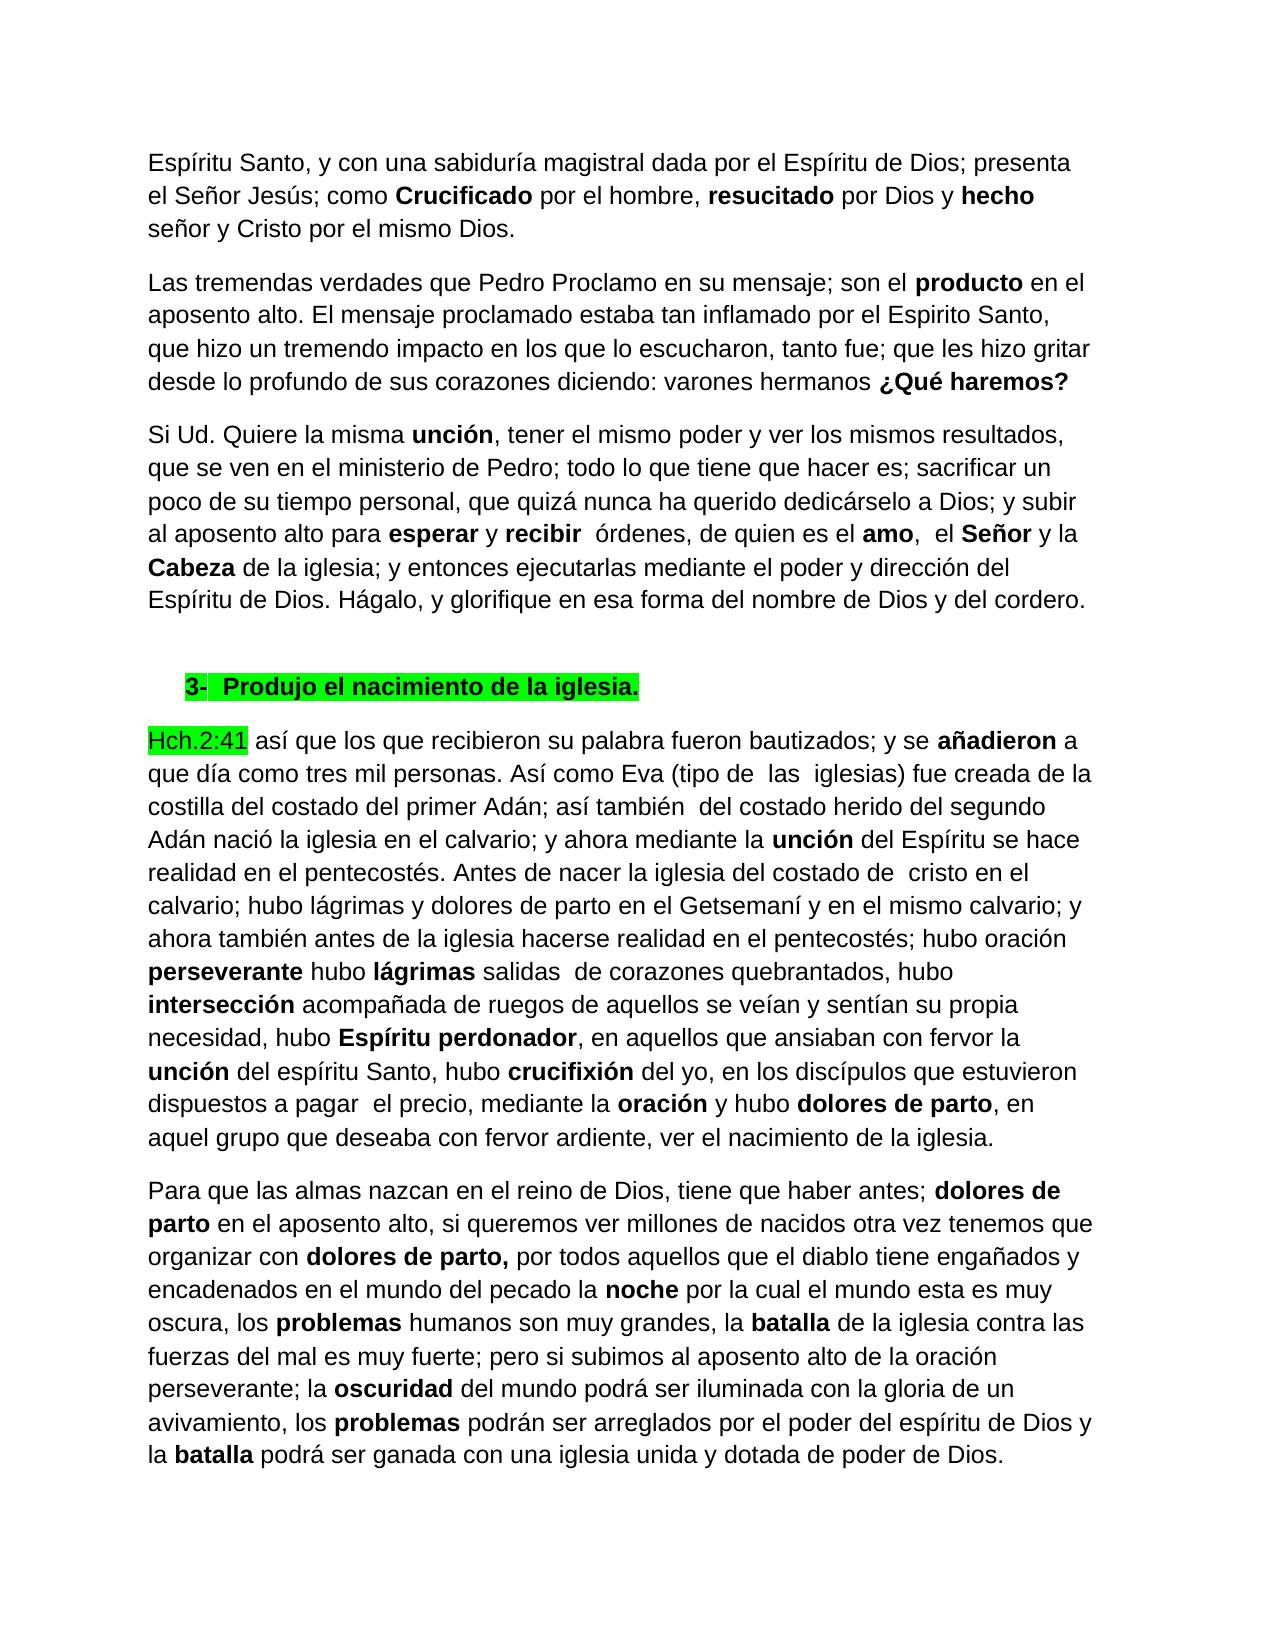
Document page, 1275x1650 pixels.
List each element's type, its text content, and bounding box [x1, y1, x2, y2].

text Las tremendas verdades que Pedro Proclamo en su mensaje; son el producto en el aposento alto. El mensaje proclamado estaba tan inflamado por el Espirito Santo, que hizo un tremendo impacto en los que lo escucharon, tanto fue; que les hizo gritar desde lo profundo de sus corazones diciendo: varones hermanos ¿Qué haremos? [148, 267, 1098, 395]
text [148, 148, 1098, 242]
text Si Ud. Quiere la misma unción, tener el mismo poder y ver los mismos resultados, que se ven en el ministerio de Pedro; todo lo que tiene que hacer es; sacrificar un poco de su tiempo personal, que quizá nunca ha querido dedicárselo a Dios; y subir al aposento alto para esperar y recibir órdenes, de quien es el amo, el Señor y la Cabeza de la iglesia; y entonces ejecutarlas mediante el poder y dirección del Espíritu de Dios. Hágalo, y glorifique en esa forma del nombre de Dios y del cordero. [148, 420, 1098, 614]
list Produjo el nacimiento de la iglesia. [185, 672, 1098, 701]
text Para que las almas nazcan en el reino de Dios, tiene que haber antes; dolores de parto en el aposento alto, si queremos ver millones de nacidos otra vez tenemos que organizar con dolores de parto, por todos aquellos que el diablo tiene engañados y encadenados en el mundo del pecado la noche por la cual el mundo esta es muy oscura, los problemas humanos son muy grandes, la batalla de la iglesia contra las fuerzas del mal es muy fuerte; pero si subimos al aposento alto de la oración perseverante; la oscuridad del mundo podrá ser iluminada con la gloria de un avivamiento, los problemas podrán ser arreglados por el poder del espíritu de Dios y la batalla podrá ser ganada con una iglesia unida y dotada de poder de Dios. [148, 1176, 1098, 1469]
text Hch.2:41 así que los que recibieron su palabra fueron bautizados; y se añadieron a que día como tres mil personas. Así como Eva (tipo de las iglesias) fue creada de la costilla del costado del primer Adán; así también del costado herido del segundo Adán nació la iglesia en el calvario; y ahora mediante la unción del Espíritu se hace realidad en el pentecostés. Antes de nacer la iglesia del costado de cristo en el calvario; hubo lágrimas y dolores de parto en el Getsemaní y en el mismo calvario; y ahora también antes de la iglesia hacerse realidad en el pentecostés; hubo oración perseverante hubo lágrimas salidas de corazones quebrantados, hubo intersección acompañada de ruegos de aquellos se veían y sentían su propia necesidad, hubo Espíritu perdonador, en aquellos que ansiaban con fervor la unción del espíritu Santo, hubo crucifixión del yo, en los discípulos que estuvieron dispuestos a pagar el precio, mediante la oración y hubo dolores de parto, en aquel grupo que deseaba con fervor ardiente, ver el nacimiento de la iglesia. [148, 726, 1098, 1151]
